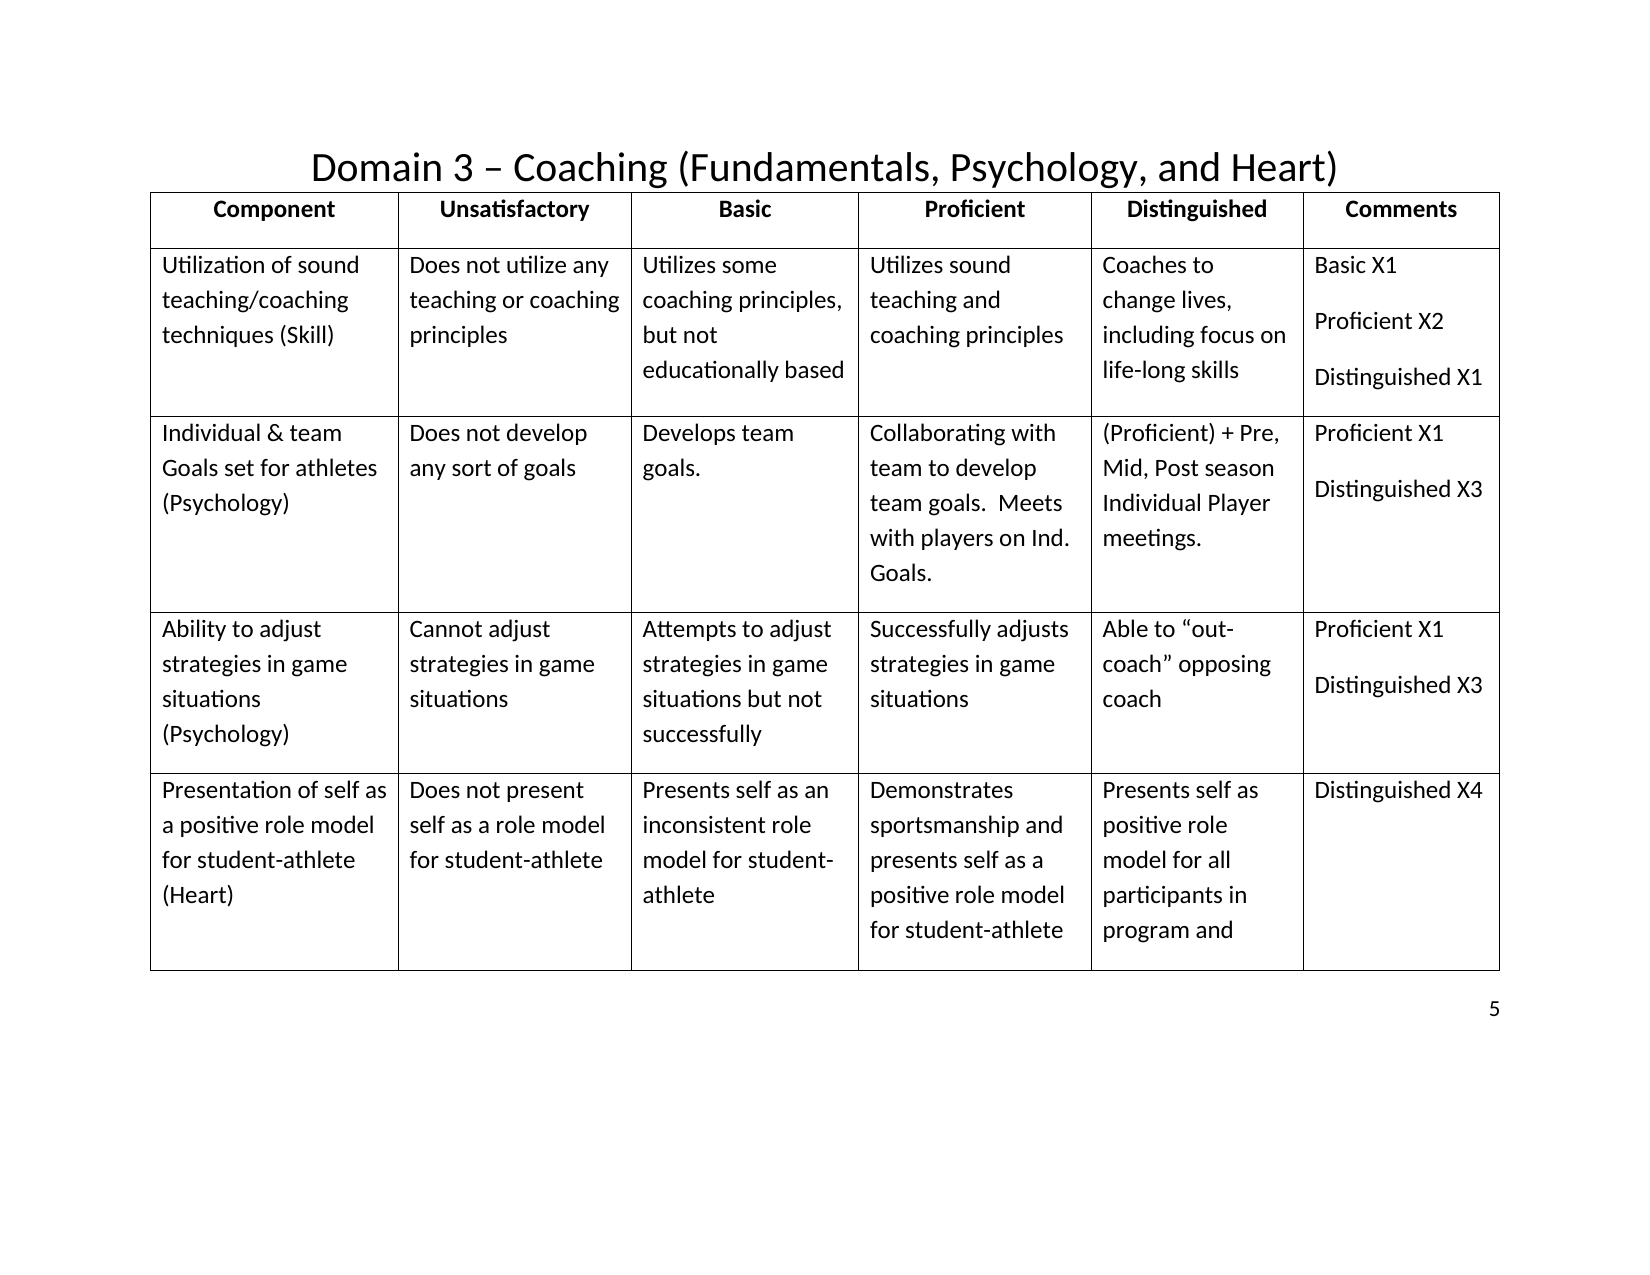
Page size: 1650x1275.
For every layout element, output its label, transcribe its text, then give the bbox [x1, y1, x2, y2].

table_header Distinguished [1092, 193, 1303, 248]
table_cell Utilizes some coaching principles, but not educationally based [632, 249, 858, 416]
table_cell Cannot adjust strategies in game situations [399, 613, 631, 773]
table_cell Does not utilize any teaching or coaching principles [399, 249, 631, 416]
table_cell Proficient X1 Distinguished X3 [1304, 613, 1499, 773]
table_cell Attempts to adjust strategies in game situations but not successfully [632, 613, 858, 773]
table_header Comments [1304, 193, 1499, 248]
table_cell Proficient X1 Distinguished X3 [1304, 417, 1499, 612]
table_cell Develops team goals. [632, 417, 858, 612]
table_cell Does not develop any sort of goals [399, 417, 631, 612]
table_header Proficient [859, 193, 1091, 248]
table_cell Basic X1 Proficient X2 Distinguished X1 [1304, 249, 1499, 416]
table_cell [399, 774, 631, 969]
table_cell Able to “out-coach” opposing coach [1092, 613, 1303, 773]
table_header Unsatisfactory [399, 193, 631, 248]
table_cell Coaches to change lives, including focus on life-long skills [1092, 249, 1303, 416]
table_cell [632, 774, 858, 969]
table_cell (Proficient) + Pre, Mid, Post season Individual Player meetings. [1092, 417, 1303, 612]
table_cell Collaborating with team to develop team goals. Meets with players on Ind. Goals. [859, 417, 1091, 612]
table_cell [859, 774, 1091, 969]
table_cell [151, 774, 398, 969]
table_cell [1092, 774, 1303, 969]
table_header Basic [632, 193, 858, 248]
table_cell Utilizes sound teaching and coaching principles [859, 249, 1091, 416]
table_cell Utilization of sound teaching/coaching techniques (Skill) [151, 249, 398, 416]
text Domain 3 – Coaching (Fundamentals, Psychology, and Heart) [150, 141, 1500, 192]
table_header Component [151, 193, 398, 248]
table_cell Successfully adjusts strategies in game situations [859, 613, 1091, 773]
table_cell Ability to adjust strategies in game situations (Psychology) [151, 613, 398, 773]
table_cell Individual & team Goals set for athletes (Psychology) [151, 417, 398, 612]
table_cell Distinguished X4 [1304, 774, 1499, 969]
